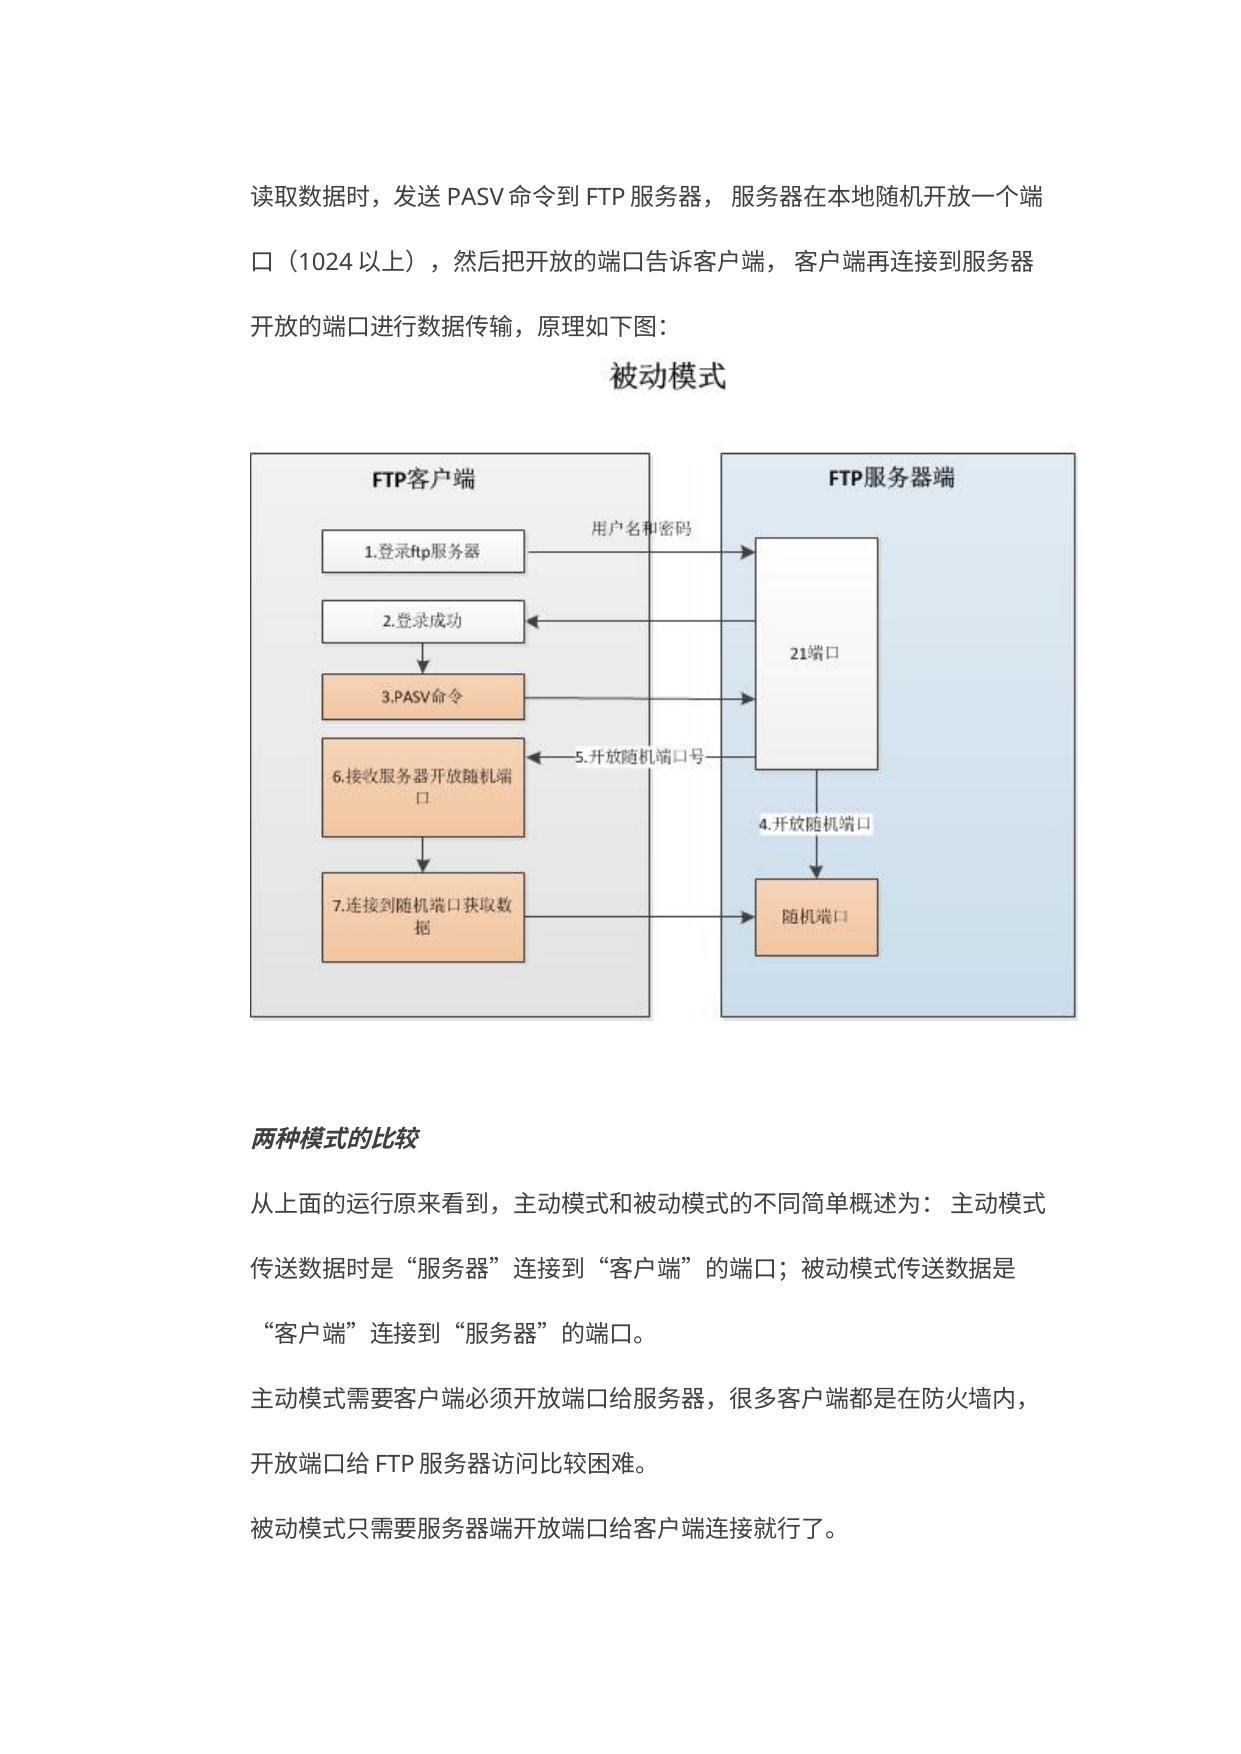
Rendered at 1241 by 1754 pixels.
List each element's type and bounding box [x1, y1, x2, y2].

picture [250, 357, 1079, 1021]
list [212, 162, 1053, 1559]
